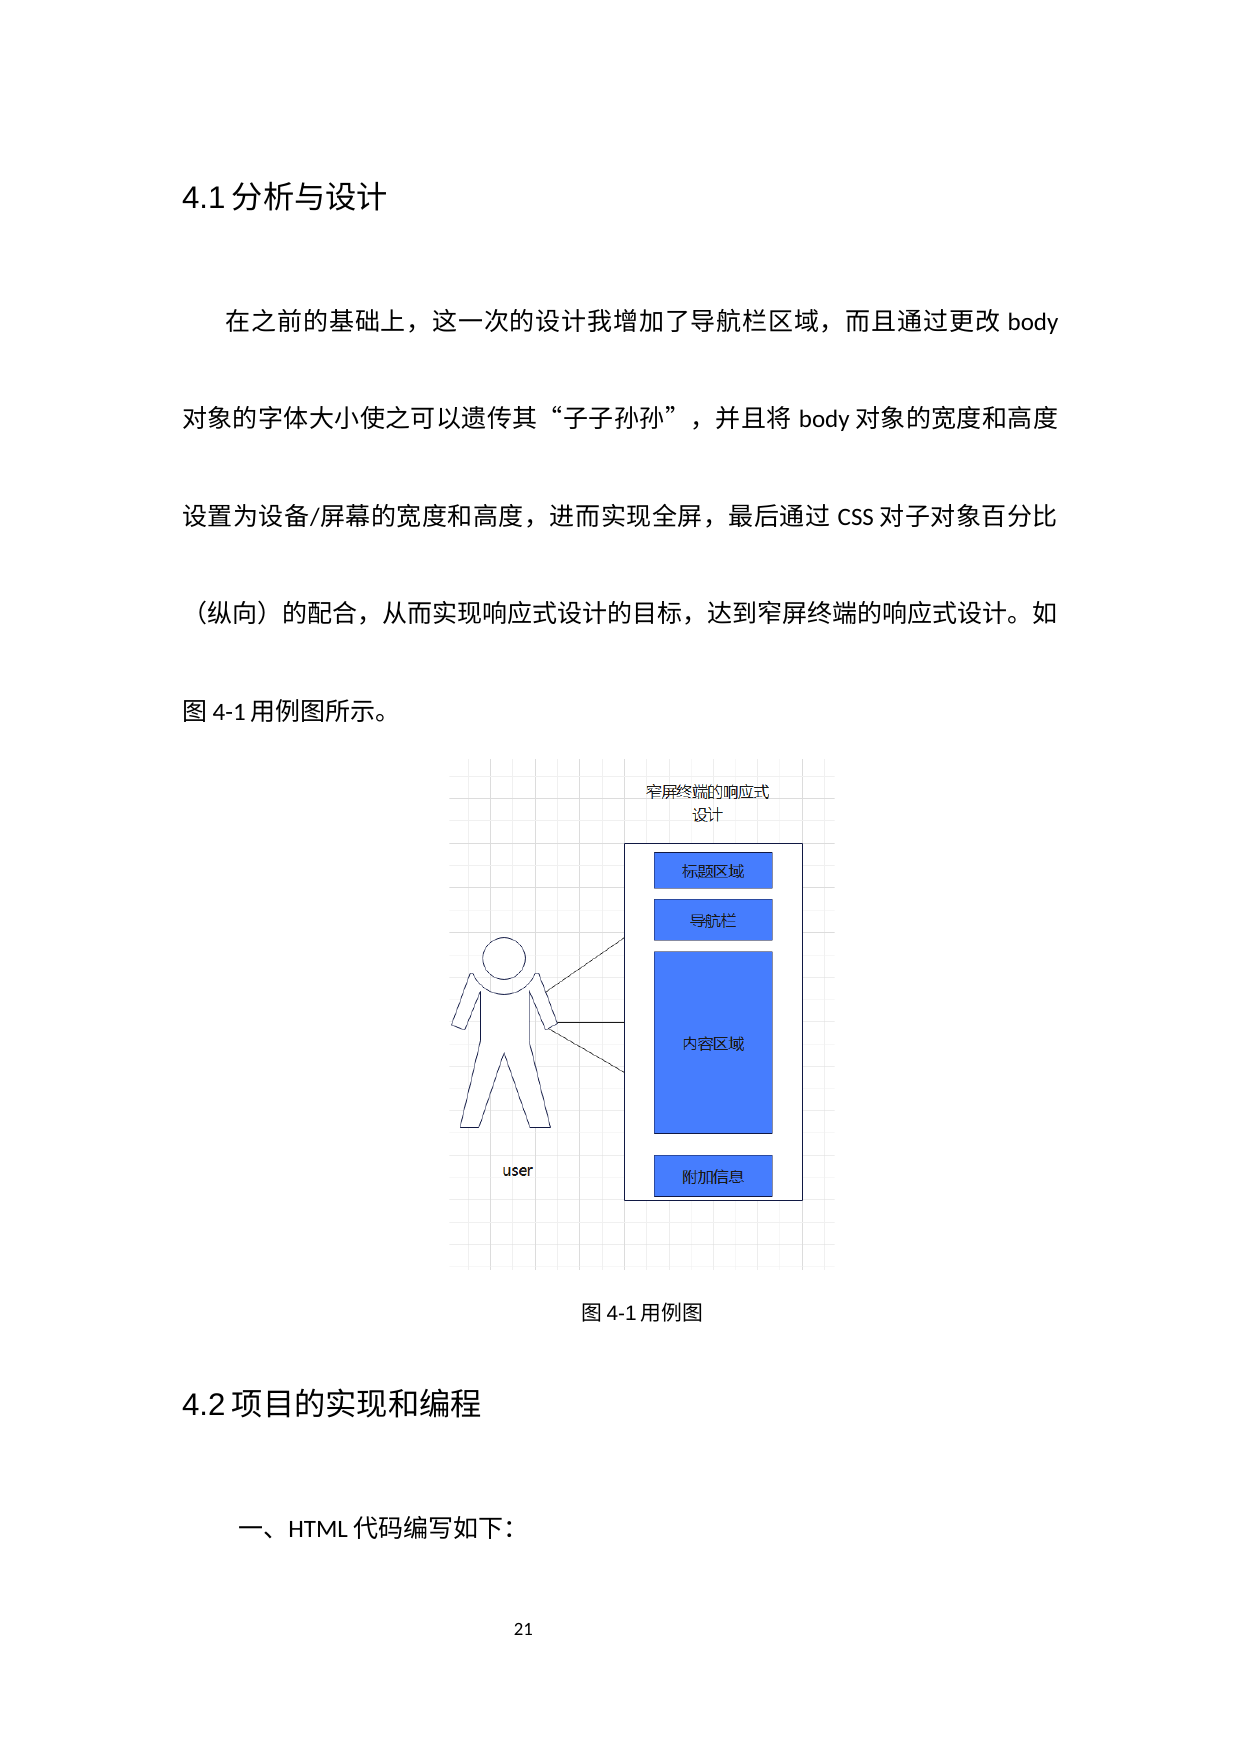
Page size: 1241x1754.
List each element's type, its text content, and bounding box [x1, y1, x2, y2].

subtitle 4.1分析与设计 [182, 162, 1058, 227]
list HTML代码编写如下： [238, 1494, 1058, 1559]
subtitle 4.2项目的实现和编程 [182, 1369, 1058, 1434]
text 在之前的基础上，这一次的设计我增加了导航栏区域，而且通过更改body对象的字体大小使之可以遗传其“子子孙孙”，并且将body对象的宽度和高度设置为设备/屏幕的宽度和高度，进而实现全屏，最后通过CSS对子对象百分比（纵向）的配合，从而实现响应式设计的目标，达到窄屏终端的响应式设计。如图 4-1用例图所示。 [182, 287, 1058, 742]
picture [449, 759, 835, 1270]
text 图 4-1用例图 [182, 1295, 1058, 1327]
